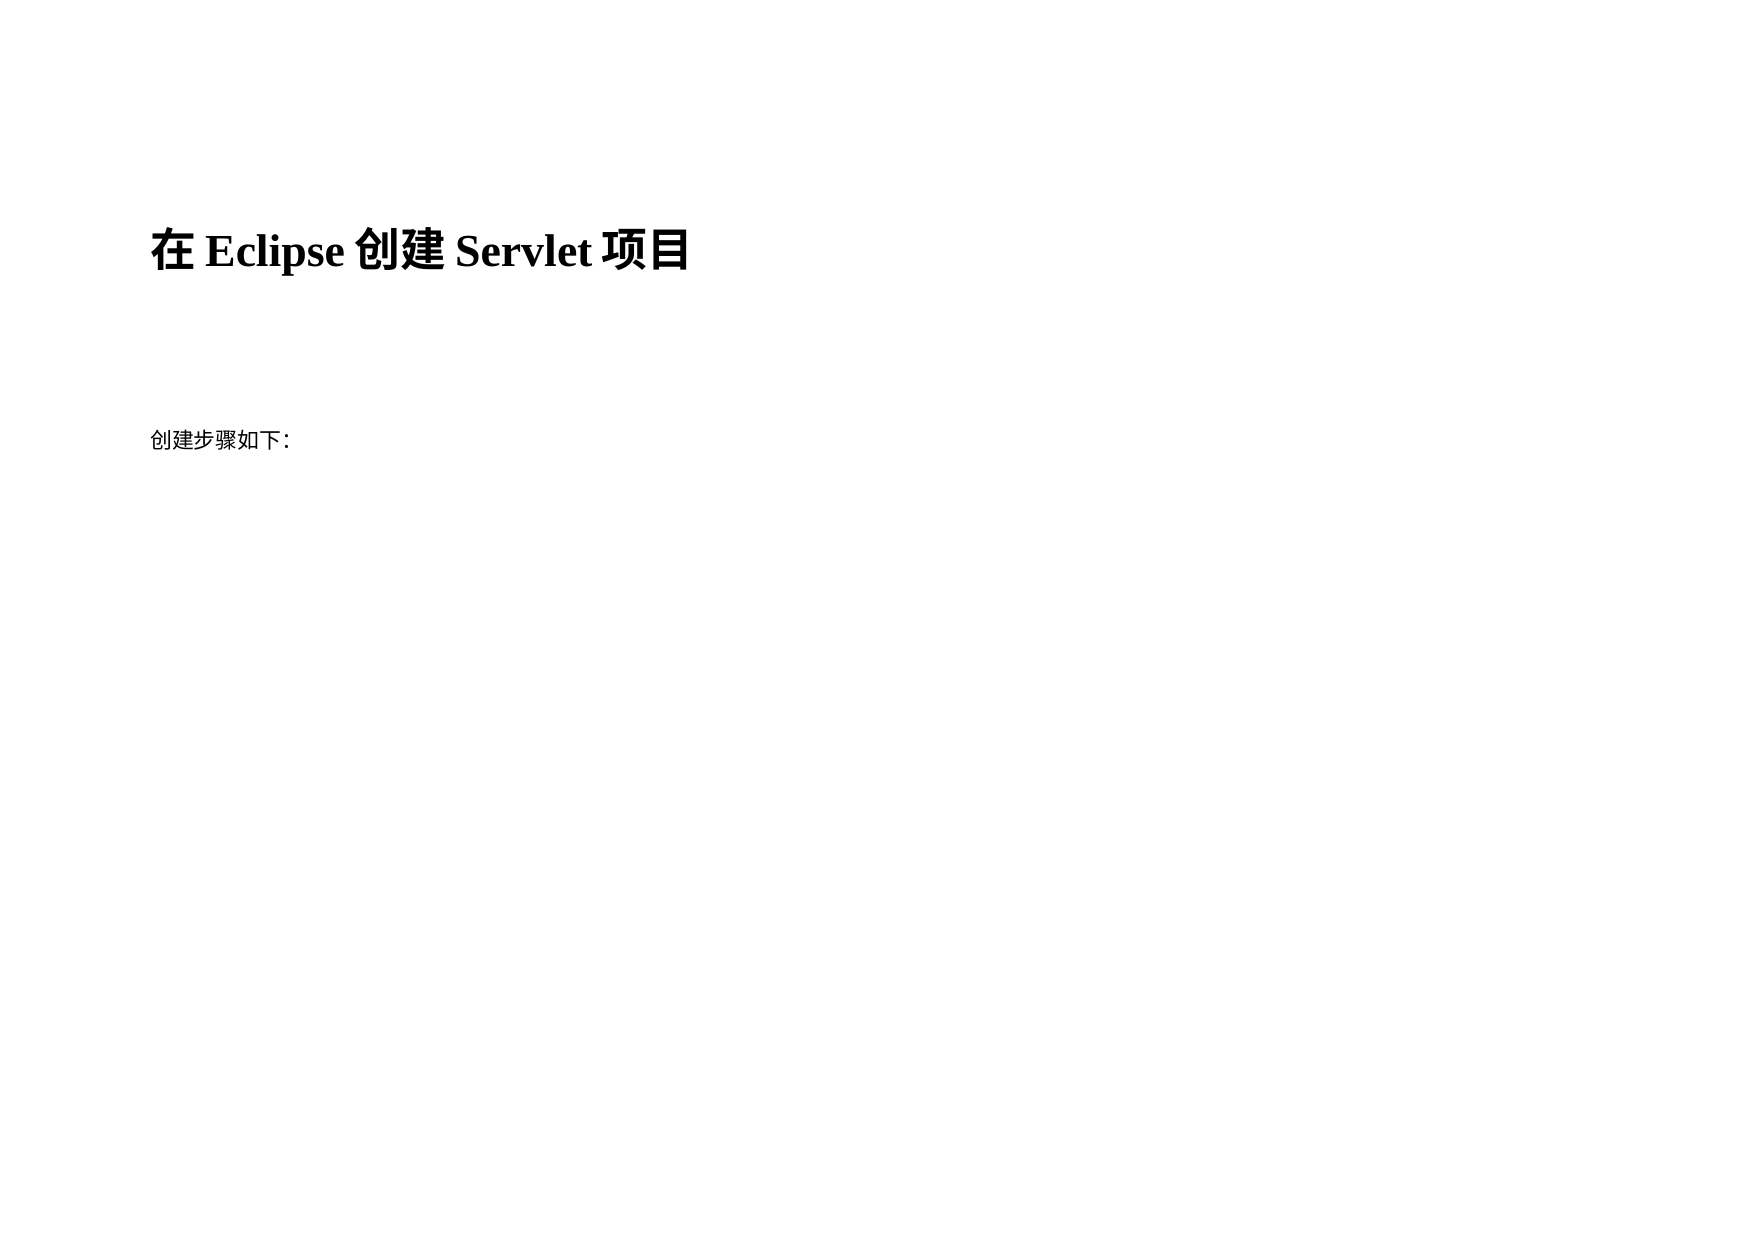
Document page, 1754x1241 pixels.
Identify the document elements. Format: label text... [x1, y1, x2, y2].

text 创建步骤如下： [150, 423, 1604, 456]
subtitle 在Eclipse创建Servlet项目 [150, 198, 1604, 295]
